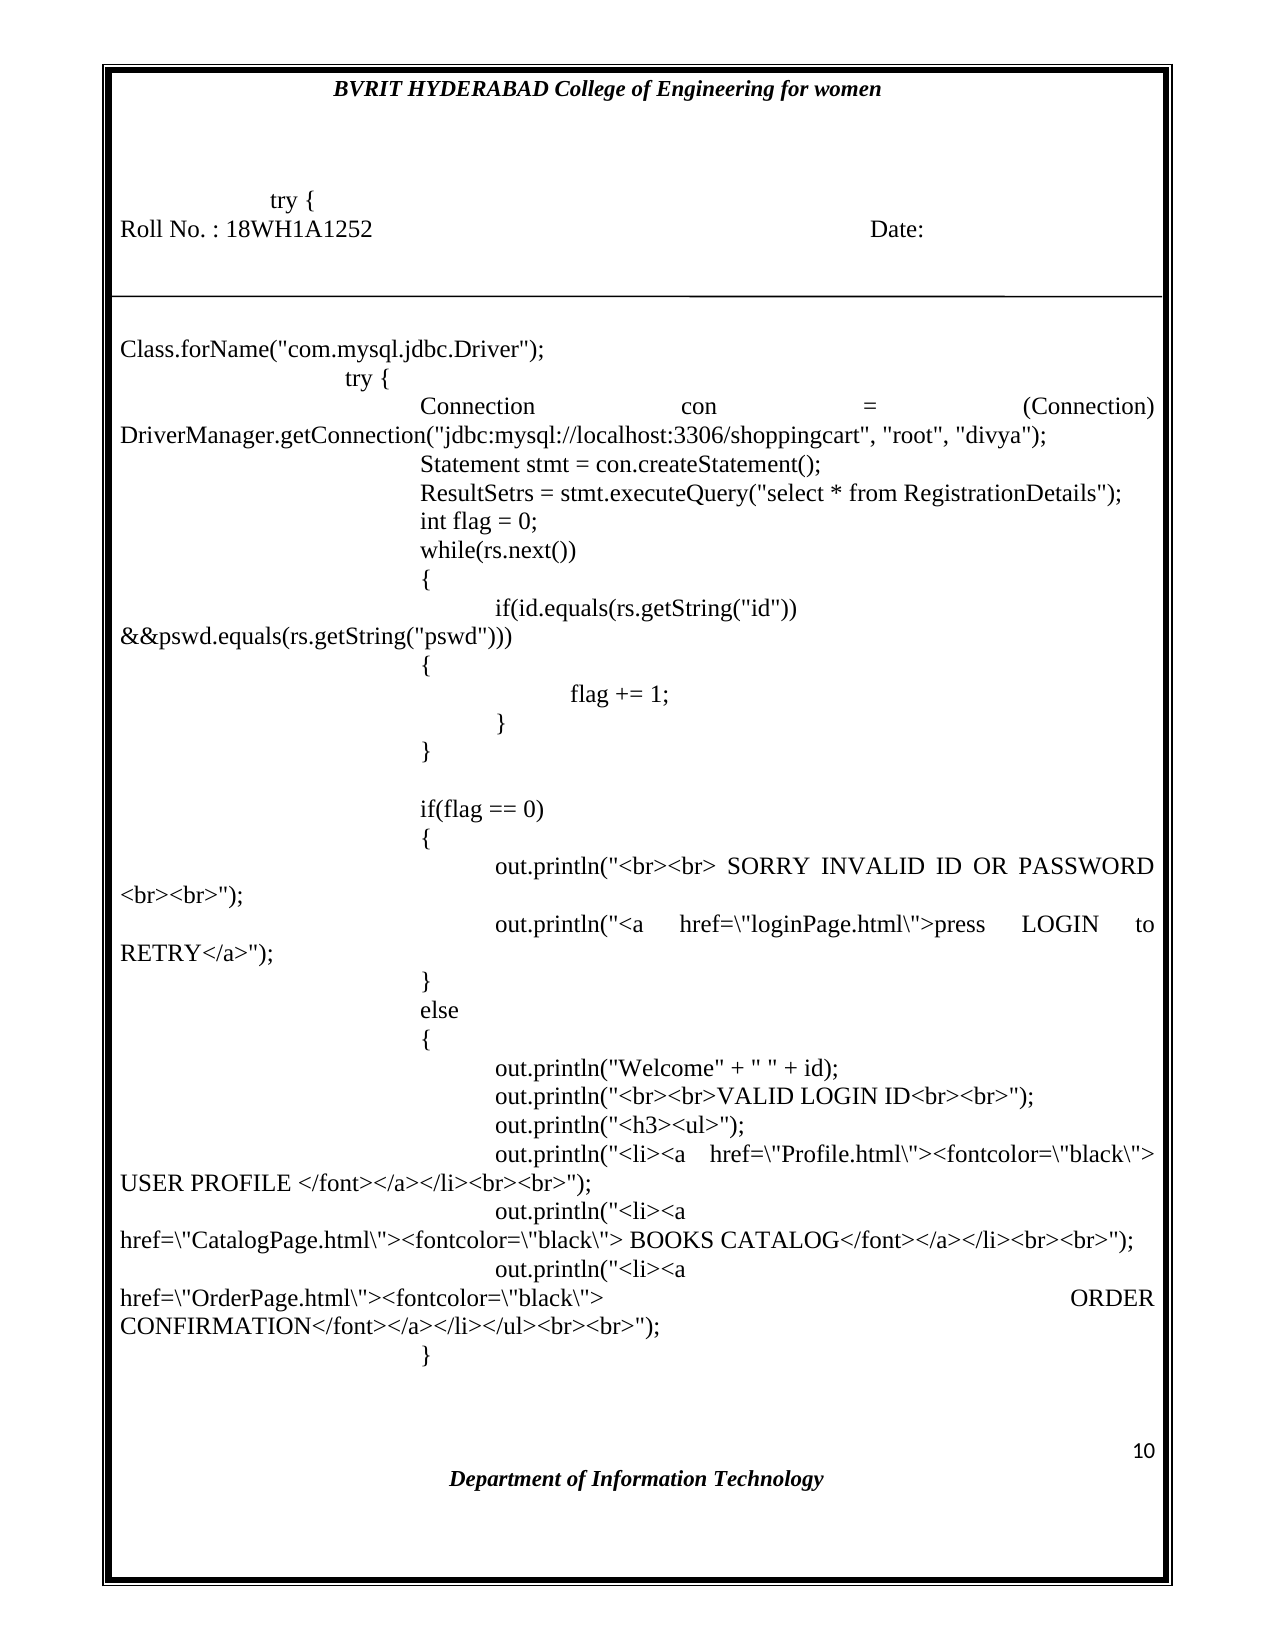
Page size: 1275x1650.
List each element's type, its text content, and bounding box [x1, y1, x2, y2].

text Roll No. : 18WH1A1252 Date: [120, 214, 1155, 243]
text } [120, 966, 1155, 995]
text ResultSetrs = stmt.executeQuery("select * from RegistrationDetails"); [120, 478, 1155, 506]
text out.println("<h3><ul>"); [120, 1110, 1155, 1139]
text try { [120, 185, 1155, 214]
text } [120, 708, 1155, 736]
text Statement stmt = con.createStatement(); [120, 449, 1155, 478]
text { [120, 823, 1155, 851]
text out.println("<br><br> SORRY INVALID ID OR PASSWORD <br><br>"); [120, 851, 1155, 909]
text } [120, 1340, 1155, 1369]
text while(rs.next()) [120, 535, 1155, 564]
text try { [120, 363, 1155, 391]
text Class.forName("com.mysql.jdbc.Driver"); [120, 334, 1155, 363]
text if(flag == 0) [120, 794, 1155, 823]
text out.println("<li><a href=\"Profile.html\"><fontcolor=\"black\"> USER PROFILE </font></a></li><br><br>"); [120, 1139, 1155, 1196]
text int flag = 0; [120, 506, 1155, 535]
text out.println("<li><a href=\"CatalogPage.html\"><fontcolor=\"black\"> BOOKS CATALOG</font></a></li><br><br>"); [120, 1196, 1155, 1254]
text out.println("<br><br>VALID LOGIN ID<br><br>"); [120, 1081, 1155, 1110]
text out.println("Welcome" + " " + id); [120, 1053, 1155, 1081]
text flag += 1; [120, 679, 1155, 708]
text { [120, 564, 1155, 593]
text Connection con = (Connection) DriverManager.getConnection("jdbc:mysql://localhost:3306/shoppingcart", "root", "divya"); [120, 391, 1155, 449]
text if(id.equals(rs.getString("id")) &&pswd.equals(rs.getString("pswd"))) [120, 593, 1155, 650]
text { [120, 650, 1155, 679]
text else [120, 995, 1155, 1024]
text } [120, 736, 1155, 765]
text { [120, 1024, 1155, 1053]
text out.println("<a href=\"loginPage.html\">press LOGIN to RETRY</a>"); [120, 909, 1155, 966]
text out.println("<li><a href=\"OrderPage.html\"><fontcolor=\"black\"> ORDER CONFIRMATION</font></a></li></ul><br><br>"); [120, 1254, 1155, 1340]
